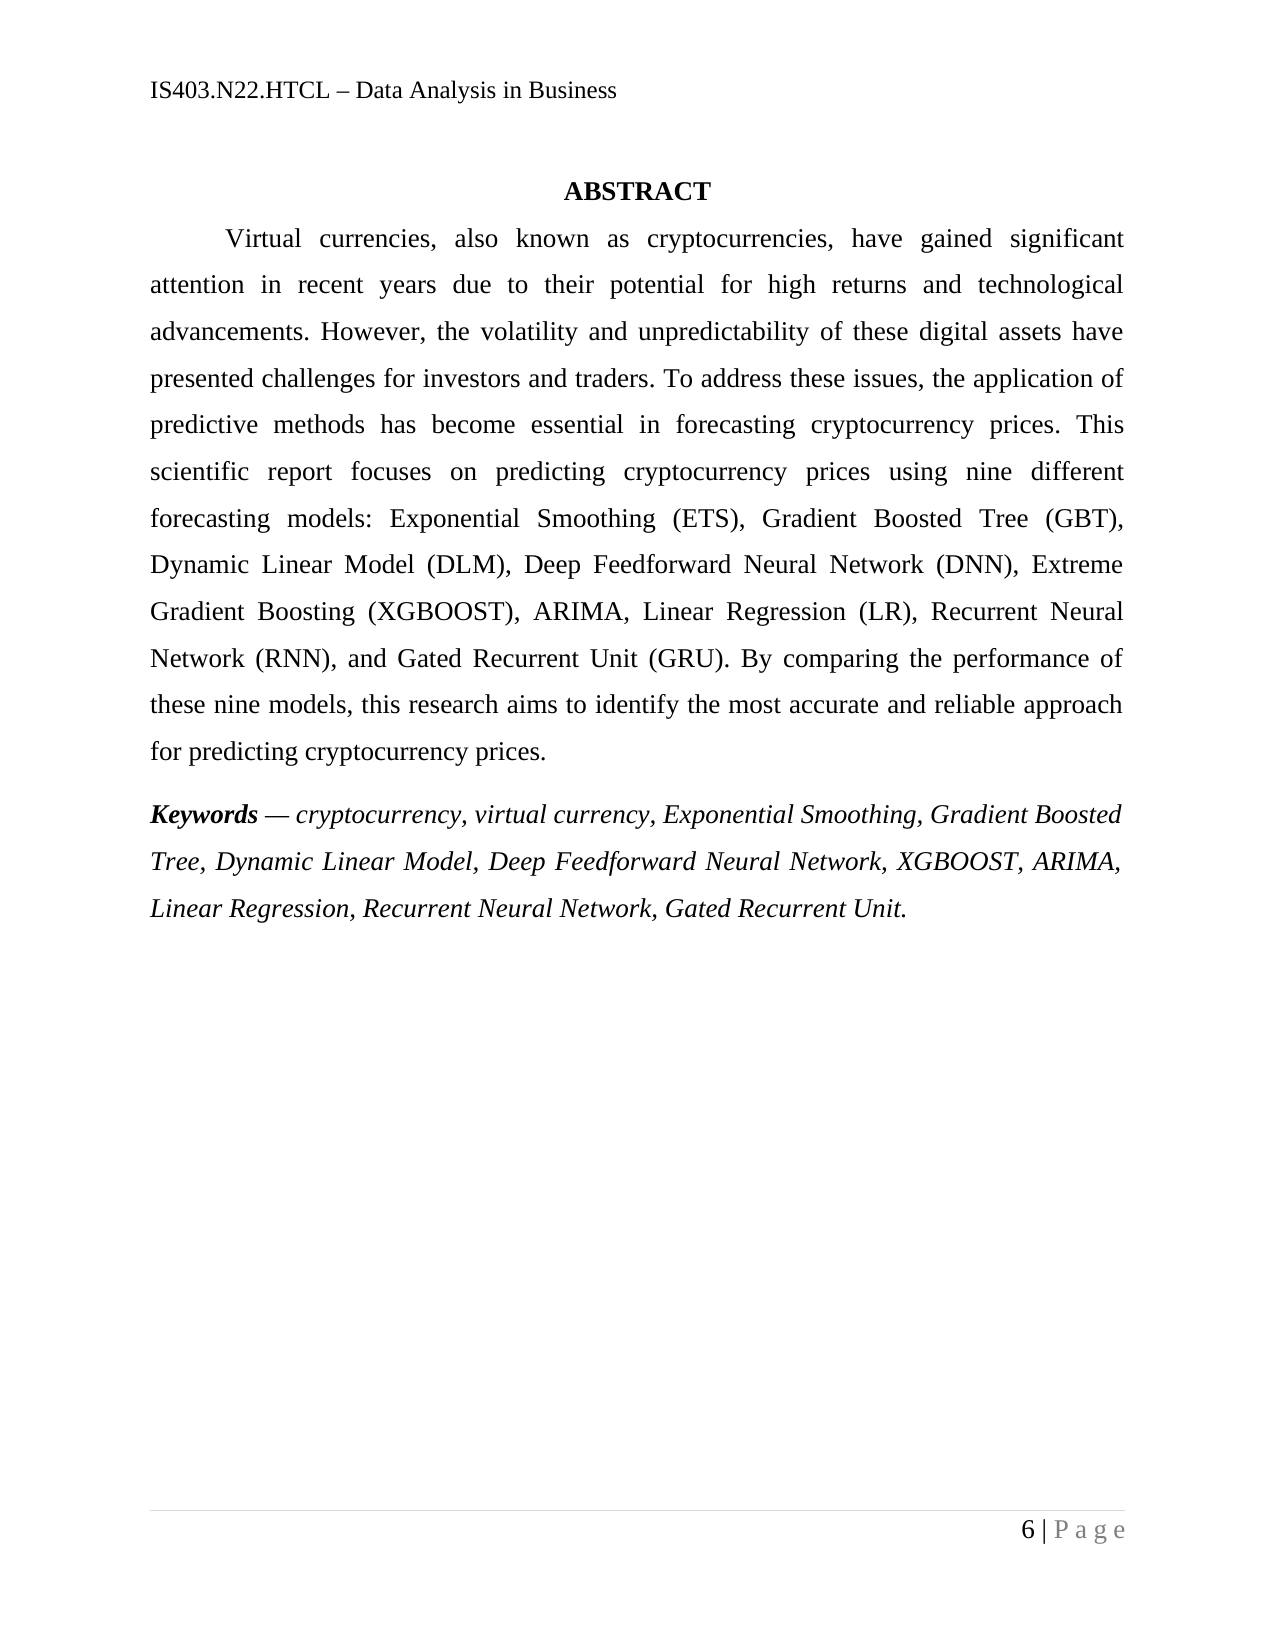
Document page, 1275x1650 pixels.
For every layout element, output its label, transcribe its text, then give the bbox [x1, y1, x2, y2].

subtitle ABSTRACT [150, 175, 1125, 206]
text Virtual currencies, also known as cryptocurrencies, have gained significant attention in recent years due to their potential for high returns and technological advancements. However, the volatility and unpredictability of these digital assets have presented challenges for investors and traders. To address these issues, the application of predictive methods has become essential in forecasting cryptocurrency prices. This scientific report focuses on predicting cryptocurrency prices using nine different forecasting models: Exponential Smoothing (ETS), Gradient Boosted Tree (GBT), Dynamic Linear Model (DLM), Deep Feedforward Neural Network (DNN), Extreme Gradient Boosting (XGBOOST), ARIMA, Linear Regression (LR), Recurrent Neural Network (RNN), and Gated Recurrent Unit (GRU). By comparing the performance of these nine models, this research aims to identify the most accurate and reliable approach for predicting cryptocurrency prices. [150, 222, 1125, 766]
text Keywords — cryptocurrency, virtual currency, Exponential Smoothing, Gradient Boosted Tree, Dynamic Linear Model, Deep Feedforward Neural Network, XGBOOST, ARIMA, Linear Regression, Recurrent Neural Network, Gated Recurrent Unit. [150, 798, 1125, 923]
